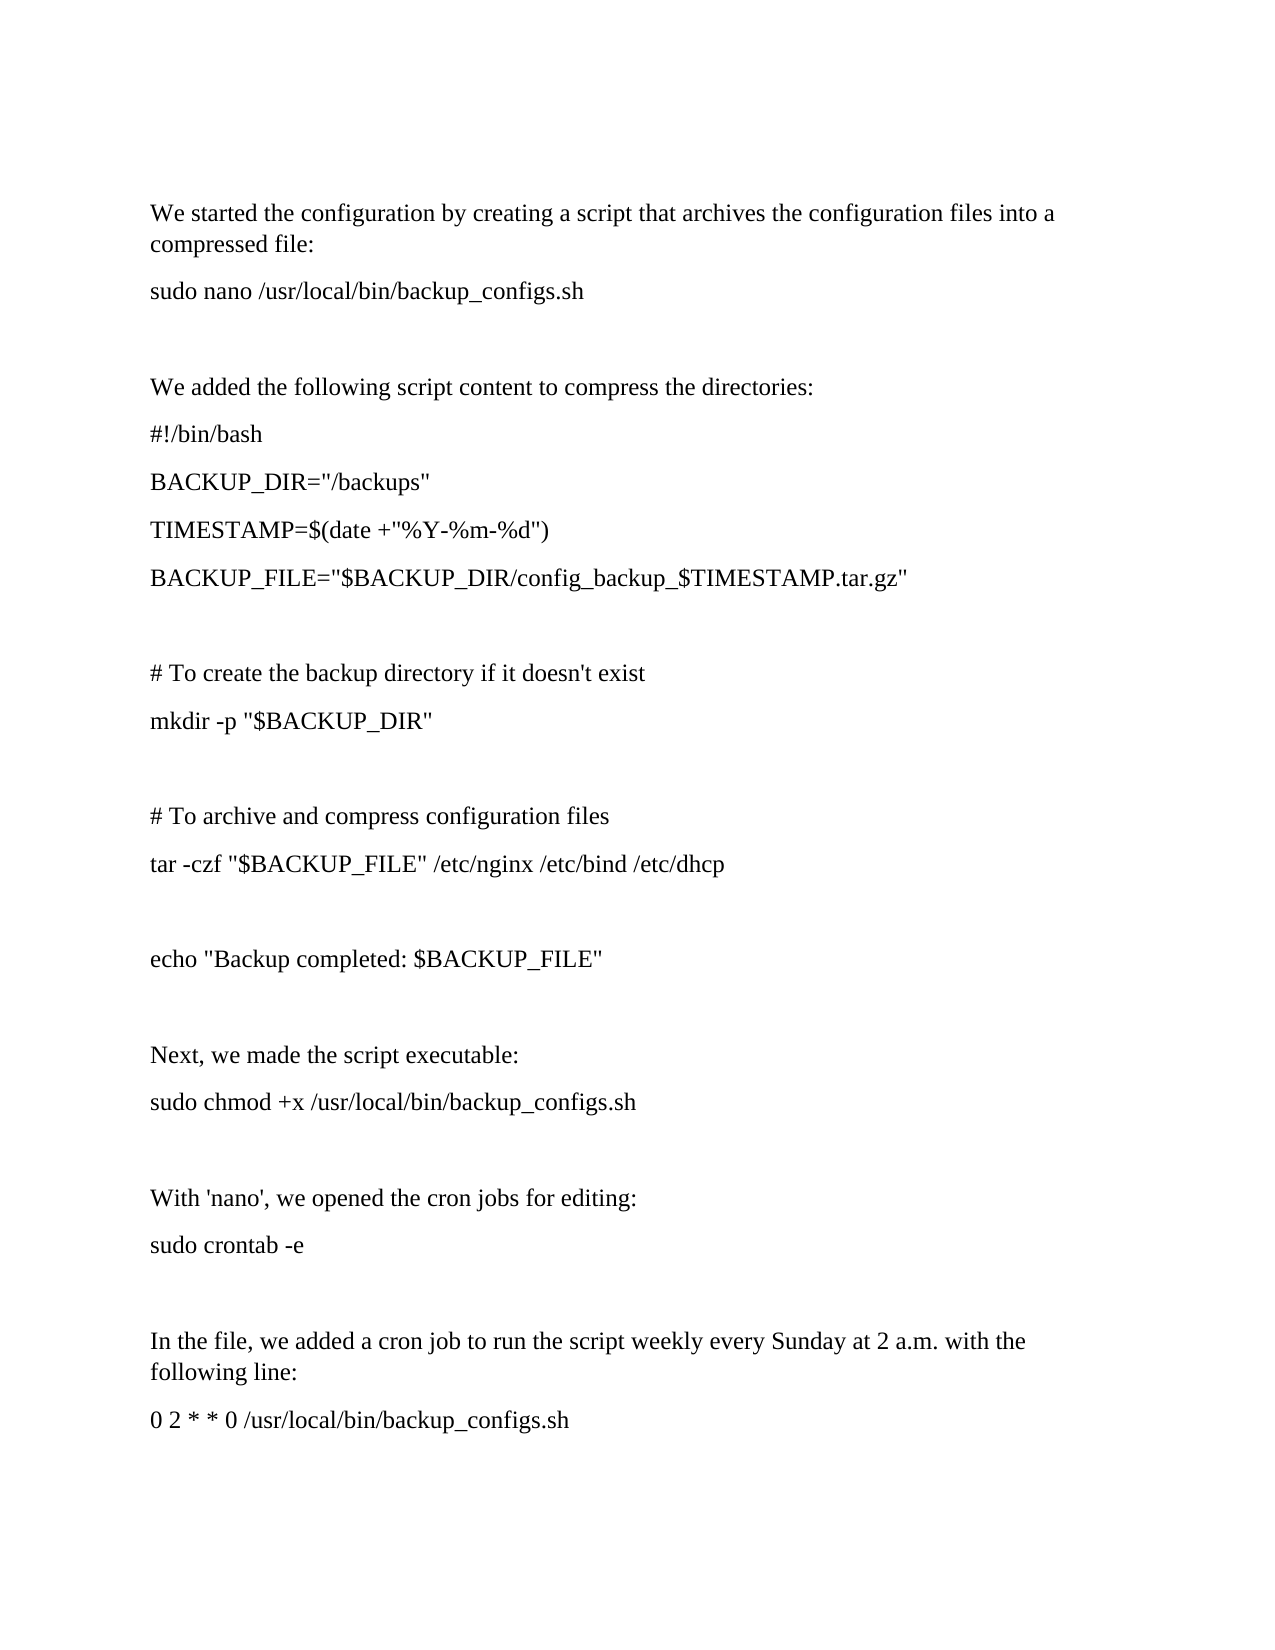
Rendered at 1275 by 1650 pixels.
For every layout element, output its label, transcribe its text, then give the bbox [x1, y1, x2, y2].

text tar -czf "$BACKUP_FILE" /etc/nginx /etc/bind /etc/dhcp [150, 849, 1125, 878]
text sudo chmod +x /usr/local/bin/backup_configs.sh [150, 1087, 1125, 1116]
text With 'nano', we opened the cron jobs for editing: [150, 1183, 1125, 1212]
text TIMESTAMP=$(date +"%Y-%m-%d") [150, 515, 1125, 544]
text We started the configuration by creating a script that archives the configuration files into a compressed file: [150, 198, 1125, 257]
text BACKUP_FILE="$BACKUP_DIR/config_backup_$TIMESTAMP.tar.gz" [150, 563, 1125, 591]
text We added the following script content to compress the directories: [150, 372, 1125, 401]
text echo "Backup completed: $BACKUP_FILE" [150, 944, 1125, 973]
text # To archive and compress configuration files [150, 801, 1125, 830]
text # To create the backup directory if it doesn't exist [150, 658, 1125, 687]
text In the file, we added a cron job to run the script weekly every Sunday at 2 a.m. with the following line: [150, 1326, 1125, 1386]
text #!/bin/bash [150, 419, 1125, 448]
text BACKUP_DIR="/backups" [150, 467, 1125, 496]
text sudo nano /usr/local/bin/backup_configs.sh [150, 276, 1125, 305]
text Next, we made the script executable: [150, 1040, 1125, 1068]
text mkdir -p "$BACKUP_DIR" [150, 706, 1125, 734]
text sudo crontab -e [150, 1231, 1125, 1259]
text 0 2 * * 0 /usr/local/bin/backup_configs.sh [150, 1405, 1125, 1433]
